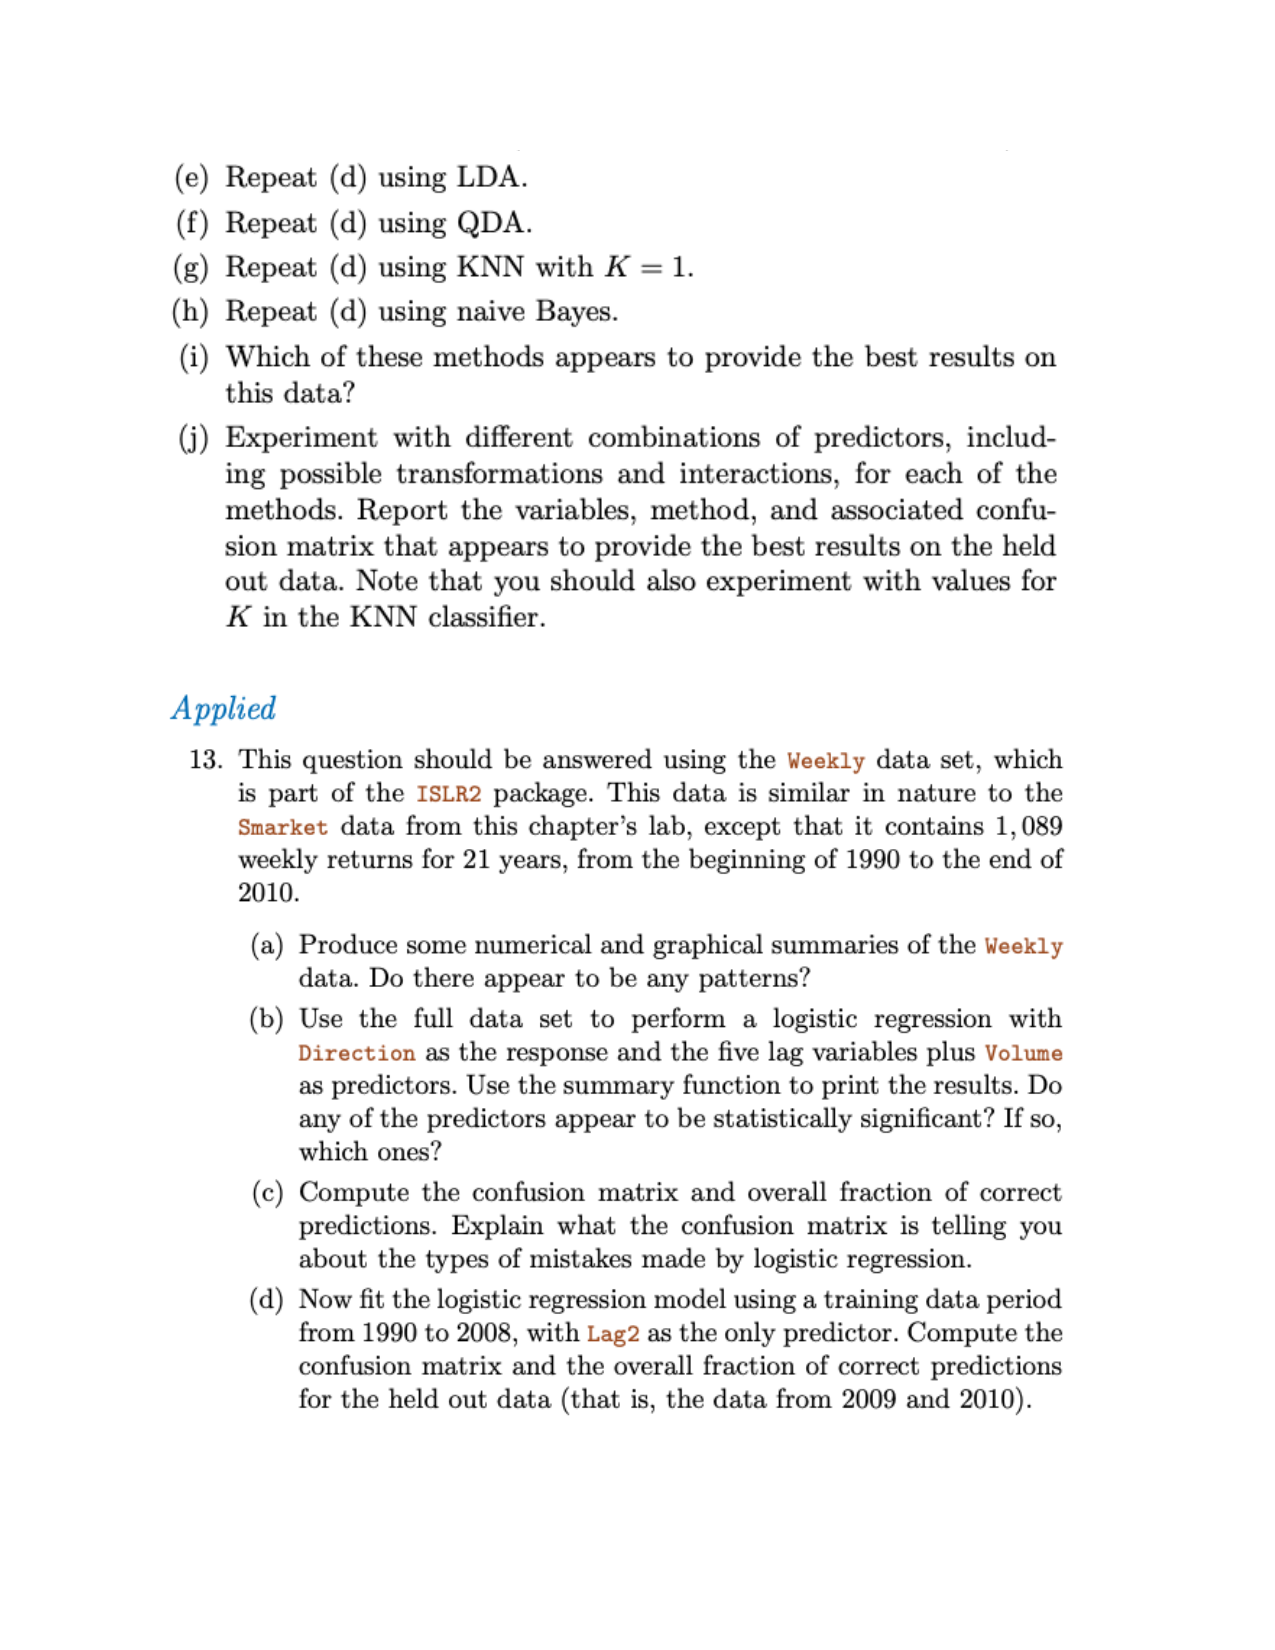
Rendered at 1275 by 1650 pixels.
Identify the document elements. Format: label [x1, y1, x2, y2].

picture [150, 150, 1125, 1424]
